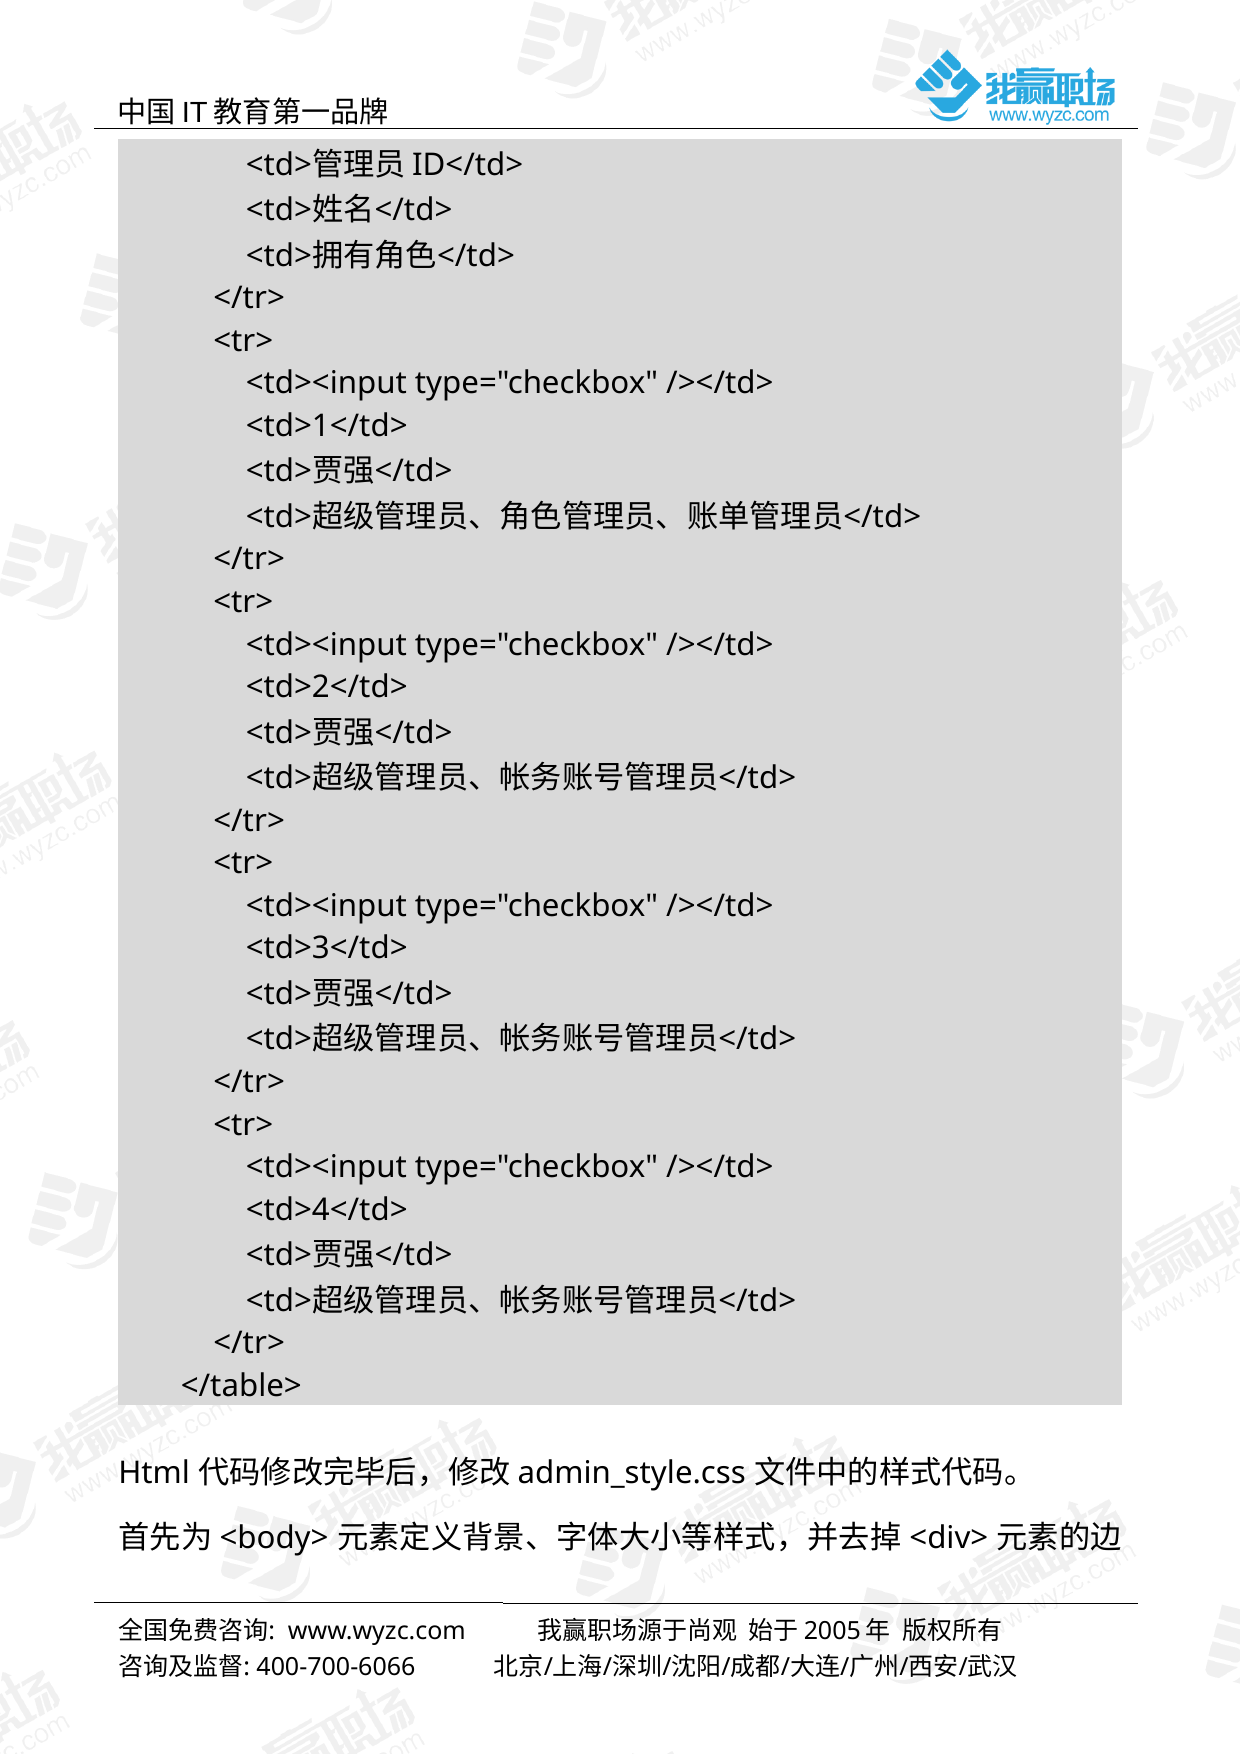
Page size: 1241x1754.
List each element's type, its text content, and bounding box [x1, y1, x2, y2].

text <tr> [118, 318, 1122, 360]
text <td>超级管理员、帐务账号管理员</td> [118, 752, 1122, 798]
text <td><input type="checkbox" /></td> [118, 622, 1122, 664]
text <td><input type="checkbox" /></td> [118, 883, 1122, 925]
text <td>管理员ID</td> [118, 139, 1122, 184]
text <td>贾强</td> [118, 446, 1122, 491]
picture [911, 45, 1123, 129]
text <td>超级管理员、帐务账号管理员</td> [118, 1013, 1122, 1059]
text <td>超级管理员、角色管理员、账单管理员</td> [118, 491, 1122, 536]
text <tr> [118, 840, 1122, 883]
text <td>贾强</td> [118, 968, 1122, 1013]
text <td>3</td> [118, 925, 1122, 968]
text </tr> [118, 798, 1122, 840]
text <td>超级管理员、帐务账号管理员</td> [118, 1275, 1122, 1320]
text <td><input type="checkbox" /></td> [118, 1144, 1122, 1187]
text </tr> [118, 1059, 1122, 1101]
text Html 代码修改完毕后，修改 admin_style.css 文件中的样式代码。 [118, 1438, 1122, 1503]
text </tr> [118, 536, 1122, 579]
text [118, 1503, 1122, 1568]
text </tr> [118, 275, 1122, 318]
text <td>4</td> [118, 1187, 1122, 1229]
text <td><input type="checkbox" /></td> [118, 360, 1122, 403]
text <td>拥有角色</td> [118, 230, 1122, 275]
text <td>1</td> [118, 403, 1122, 446]
text </tr> [118, 1320, 1122, 1363]
text <td>姓名</td> [118, 184, 1122, 230]
text <td>2</td> [118, 664, 1122, 707]
text <tr> [118, 579, 1122, 622]
text <td>贾强</td> [118, 707, 1122, 752]
text <td>贾强</td> [118, 1229, 1122, 1275]
text <tr> [118, 1101, 1122, 1144]
text </table> [118, 1363, 1122, 1405]
